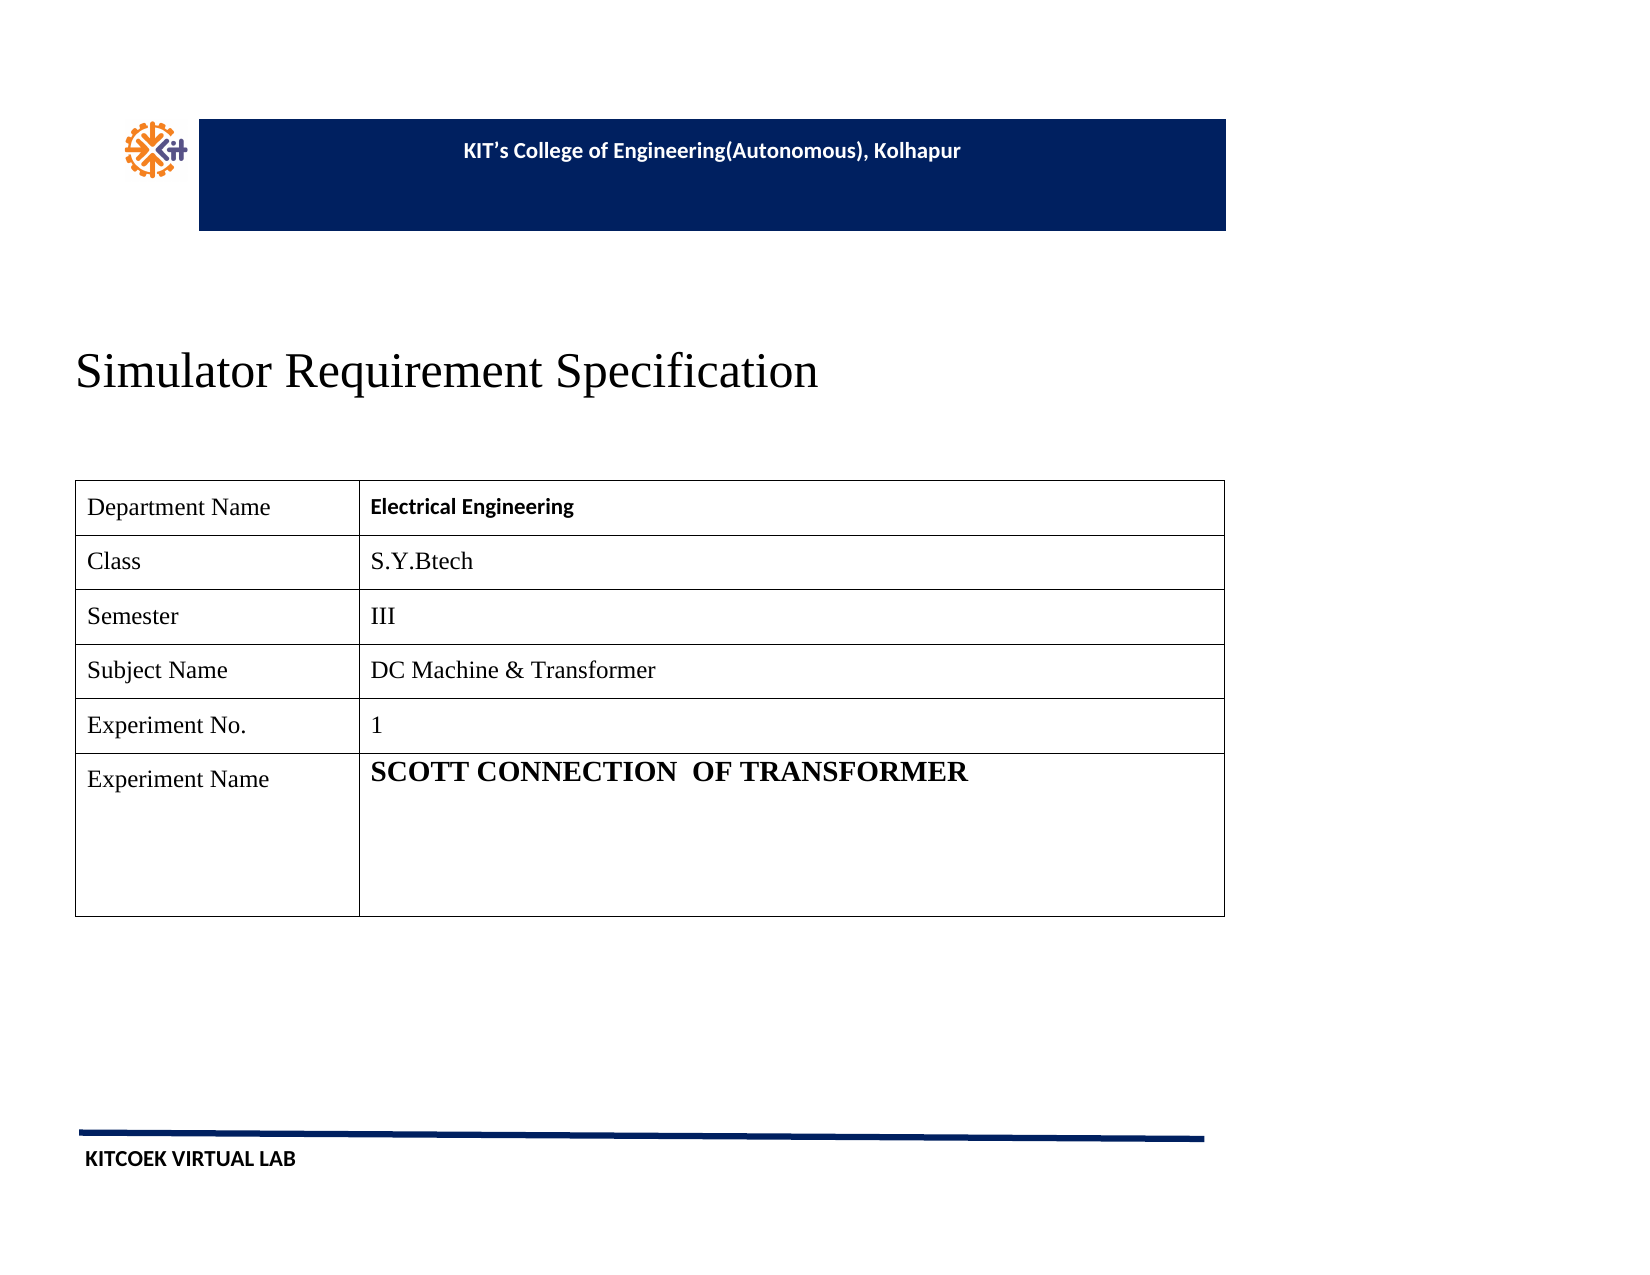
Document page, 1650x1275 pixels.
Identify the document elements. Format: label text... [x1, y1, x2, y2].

table_header Electrical Engineering [360, 481, 1224, 535]
table_cell 1 [360, 699, 1224, 753]
picture [124, 119, 188, 182]
table_cell Subject Name [76, 645, 359, 698]
table_cell III [360, 590, 1224, 644]
table_cell Experiment No. [76, 699, 359, 753]
table_cell Semester [76, 590, 359, 644]
table_cell Experiment Name [76, 754, 359, 916]
table_cell Class [76, 536, 359, 589]
table_cell DC Machine & Transformer [360, 645, 1224, 698]
table_header Department Name [76, 481, 359, 535]
table_cell S.Y.Btech [360, 536, 1224, 589]
table_cell SCOTT CONNECTION OF TRANSFORMER [360, 754, 1224, 916]
text Simulator Requirement Specification [75, 341, 1575, 398]
